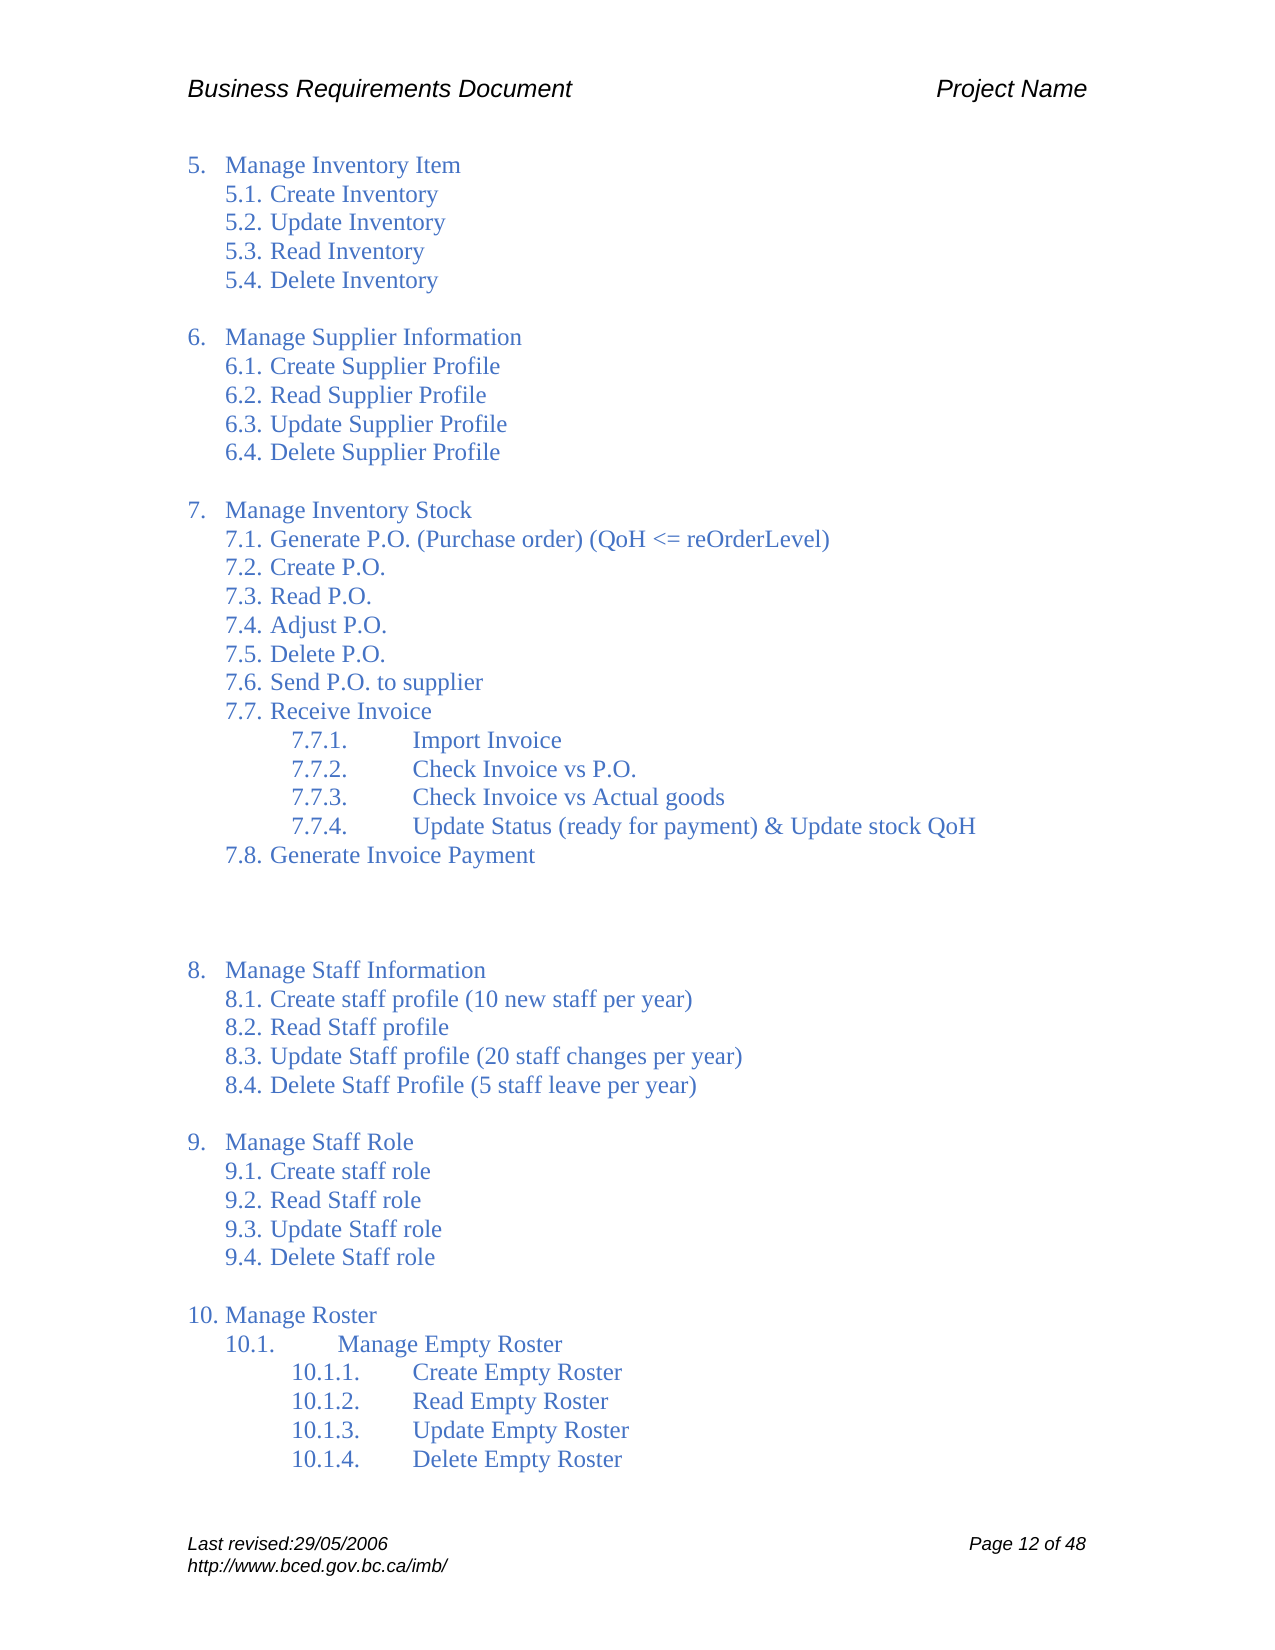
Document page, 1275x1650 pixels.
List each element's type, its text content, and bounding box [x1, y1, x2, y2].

list Delete Empty Roster [291, 1444, 1087, 1472]
list Create Empty Roster [291, 1357, 1087, 1386]
list Update Staff profile (20 staff changes per year) [225, 1041, 1087, 1070]
list Delete Supplier Profile [225, 437, 1087, 495]
list Manage Inventory Stock [187, 495, 1087, 524]
list Delete Staff Profile (5 staff leave per year) [225, 1070, 1087, 1127]
list Read Supplier Profile [225, 380, 1087, 409]
list Update Empty Roster [291, 1415, 1087, 1444]
list Adjust P.O. [225, 610, 1087, 639]
list Read P.O. [225, 581, 1087, 610]
list Read Empty Roster [291, 1386, 1087, 1415]
list Manage Staff Information [187, 955, 1087, 984]
list Create staff role [225, 1156, 1087, 1185]
list Delete Staff role [225, 1242, 1087, 1271]
list Create Inventory [225, 179, 1087, 207]
list Manage Staff Role [187, 1127, 1087, 1156]
list Delete P.O. [225, 639, 1087, 667]
list Manage Roster [187, 1300, 1087, 1329]
list Manage Inventory Item [187, 150, 1087, 179]
list Update Staff role [225, 1214, 1087, 1242]
list Read Staff role [225, 1185, 1087, 1214]
list Check Invoice vs Actual goods [291, 782, 1087, 811]
list Update Supplier Profile [225, 409, 1087, 437]
list Create Supplier Profile [225, 351, 1087, 380]
list Receive Invoice [225, 696, 1087, 725]
list Generate P.O. (Purchase order) (QoH <= reOrderLevel) [225, 524, 1087, 552]
list Read Staff profile [225, 1012, 1087, 1041]
list Manage Empty Roster [225, 1329, 1087, 1357]
list Update Inventory [225, 207, 1087, 236]
list Manage Supplier Information [187, 322, 1087, 351]
list Send P.O. to supplier [225, 667, 1087, 696]
list Generate Invoice Payment [225, 840, 1087, 869]
list Delete Inventory [225, 265, 1087, 322]
list Import Invoice [291, 725, 1087, 754]
list Read Inventory [225, 236, 1087, 265]
list Create staff profile (10 new staff per year) [225, 984, 1087, 1012]
list Check Invoice vs P.O. [291, 754, 1087, 782]
list Update Status (ready for payment) & Update stock QoH [291, 811, 1087, 840]
list Create P.O. [225, 552, 1087, 581]
